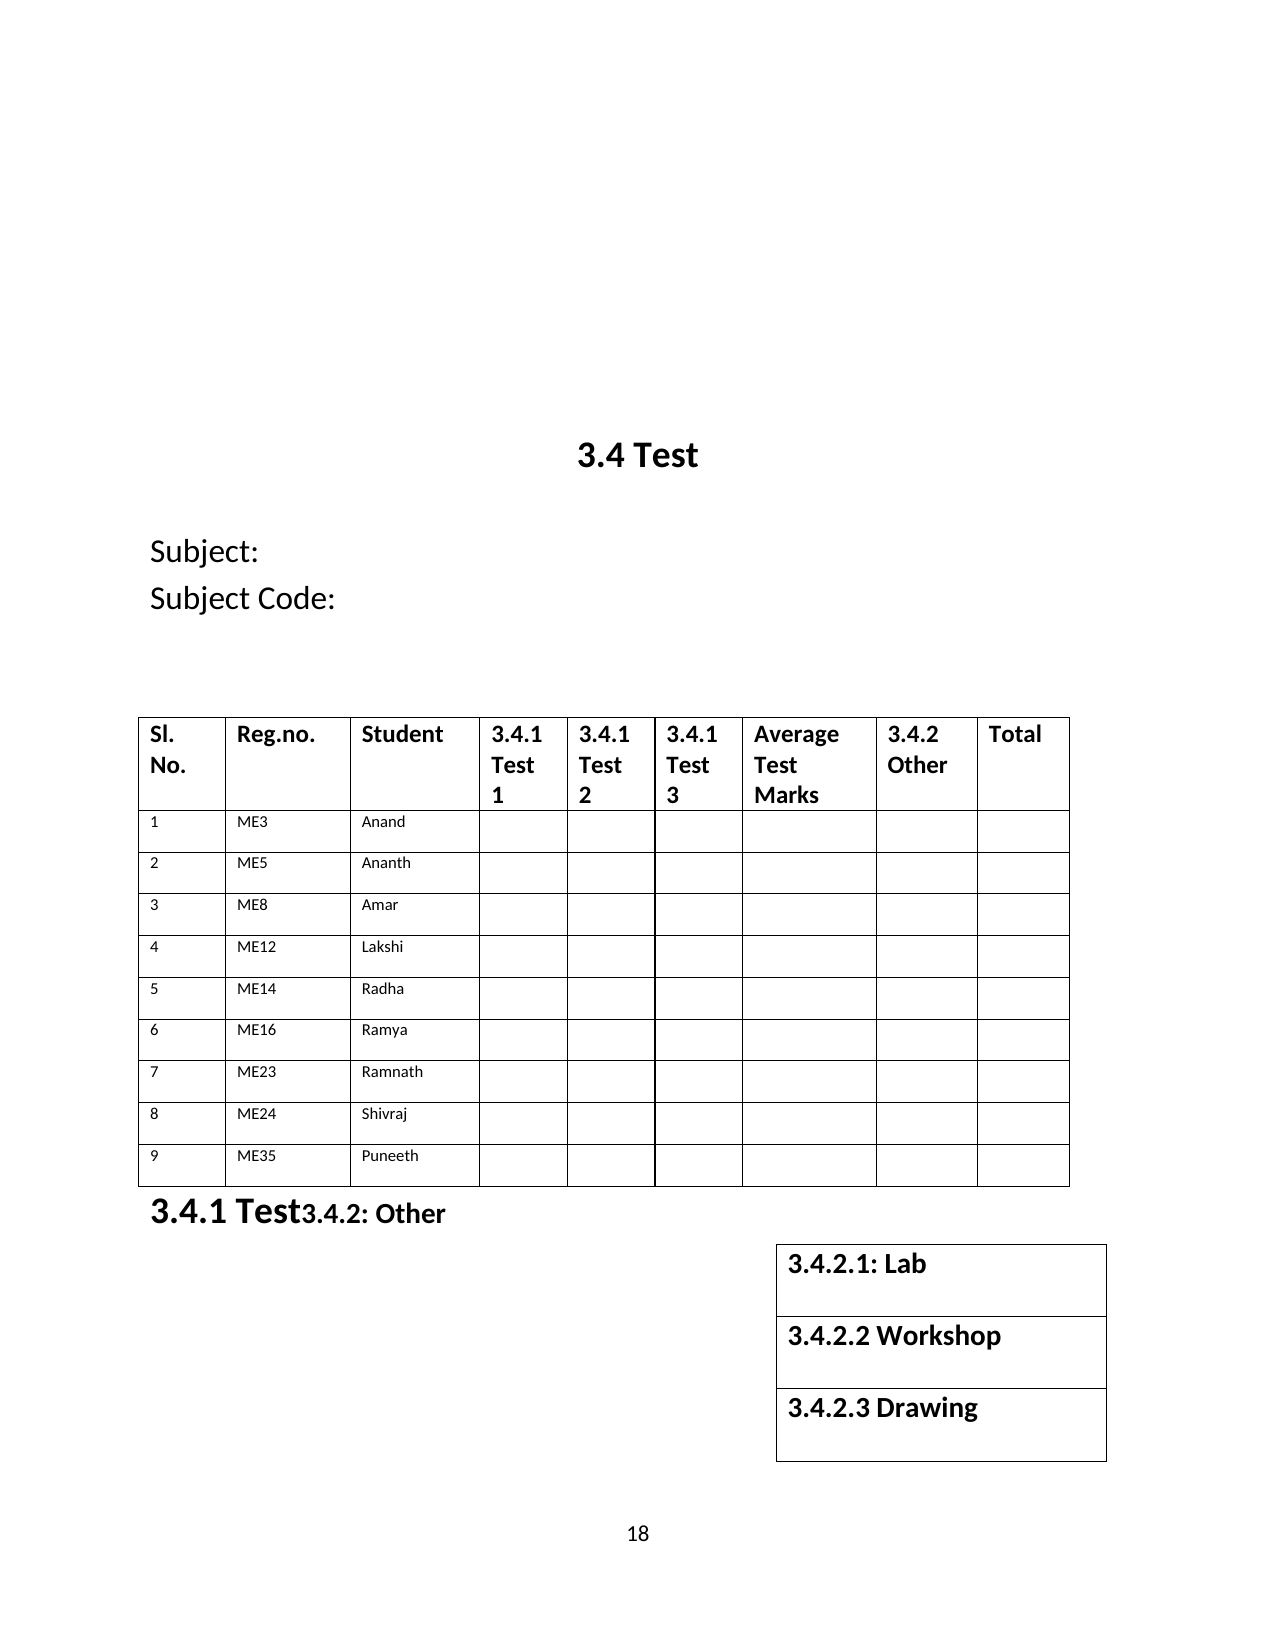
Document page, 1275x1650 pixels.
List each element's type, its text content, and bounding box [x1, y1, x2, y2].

table_cell 3.4.2.2 Workshop [777, 1317, 1106, 1388]
table_cell ME24 [226, 1103, 350, 1144]
table_cell 3 [139, 894, 225, 935]
table_cell [480, 1145, 567, 1186]
table_cell [877, 1020, 977, 1060]
text 3.4.1 Test3.4.2: Other [150, 1187, 1125, 1233]
table_cell Puneeth [351, 1145, 479, 1186]
table_header 3.4.1 Test 2 [568, 718, 654, 810]
table_cell [656, 1145, 742, 1186]
table_cell ME3 [226, 811, 350, 852]
table_cell 1 [139, 811, 225, 852]
table_header Total [978, 718, 1069, 810]
table_cell [743, 936, 876, 977]
table_cell 9 [139, 1145, 225, 1186]
table_cell [480, 853, 567, 893]
table_cell [877, 936, 977, 977]
table_cell [743, 894, 876, 935]
table_cell [877, 1145, 977, 1186]
table_cell ME35 [226, 1145, 350, 1186]
table_cell Ramya [351, 1020, 479, 1060]
table_cell [743, 1145, 876, 1186]
table_cell [656, 1020, 742, 1060]
table_cell Lakshi [351, 936, 479, 977]
table_cell 2 [139, 853, 225, 893]
table_cell [877, 811, 977, 852]
table_cell [656, 978, 742, 1019]
table_cell 4 [139, 936, 225, 977]
table_header Student [351, 718, 479, 810]
table_cell [656, 853, 742, 893]
table_cell [743, 1061, 876, 1102]
table_cell [480, 978, 567, 1019]
table_header 3.4.1 Test 3 [656, 718, 742, 810]
table_cell ME16 [226, 1020, 350, 1060]
table_cell ME23 [226, 1061, 350, 1102]
text Subject Code: [150, 577, 1125, 618]
table_cell 5 [139, 978, 225, 1019]
table_cell [978, 978, 1069, 1019]
table_cell [656, 811, 742, 852]
table_header 3.4.2.1: Lab [777, 1245, 1106, 1316]
table_cell [568, 936, 654, 977]
table_cell [480, 1020, 567, 1060]
table_cell [743, 1020, 876, 1060]
table_cell [978, 811, 1069, 852]
table_cell [877, 853, 977, 893]
table_cell [568, 1145, 654, 1186]
table_cell [480, 936, 567, 977]
table_cell [877, 1103, 977, 1144]
table_cell ME8 [226, 894, 350, 935]
table_cell [877, 1061, 977, 1102]
table_cell Anand [351, 811, 479, 852]
table_cell [877, 978, 977, 1019]
table_cell [978, 894, 1069, 935]
table_cell [480, 1103, 567, 1144]
table_cell [978, 1061, 1069, 1102]
table_cell [656, 1061, 742, 1102]
table_cell [480, 1061, 567, 1102]
table_header Sl. No. [139, 718, 225, 810]
table_cell ME12 [226, 936, 350, 977]
table_cell [568, 1103, 654, 1144]
table_cell 8 [139, 1103, 225, 1144]
table_cell [568, 853, 654, 893]
table_cell Radha [351, 978, 479, 1019]
table_cell [743, 853, 876, 893]
table_cell [978, 1103, 1069, 1144]
table_cell [978, 1145, 1069, 1186]
table_cell [568, 1061, 654, 1102]
table_cell [978, 853, 1069, 893]
text Subject: [150, 530, 1125, 571]
table_cell Ananth [351, 853, 479, 893]
table_cell ME14 [226, 978, 350, 1019]
table_cell [480, 811, 567, 852]
table_cell [656, 1103, 742, 1144]
table_cell [743, 811, 876, 852]
table_cell [568, 811, 654, 852]
table_cell Amar [351, 894, 479, 935]
table_header 3.4.2 Other [877, 718, 977, 810]
table_header Average Test Marks [743, 718, 876, 810]
table_header 3.4.1 Test 1 [480, 718, 567, 810]
table_cell [656, 936, 742, 977]
table_cell ME5 [226, 853, 350, 893]
table_cell [978, 1020, 1069, 1060]
table_cell 3.4.2.3 Drawing [777, 1389, 1106, 1461]
table_cell [568, 894, 654, 935]
table_cell [568, 1020, 654, 1060]
table_cell [743, 1103, 876, 1144]
table_cell [743, 978, 876, 1019]
table_cell 7 [139, 1061, 225, 1102]
text 3.4 Test [150, 431, 1125, 476]
table_cell [568, 978, 654, 1019]
table_cell Ramnath [351, 1061, 479, 1102]
table_header Reg.no. [226, 718, 350, 810]
table_cell [877, 894, 977, 935]
table_cell Shivraj [351, 1103, 479, 1144]
table_cell [978, 936, 1069, 977]
table_cell [656, 894, 742, 935]
table_cell 6 [139, 1020, 225, 1060]
table_cell [480, 894, 567, 935]
